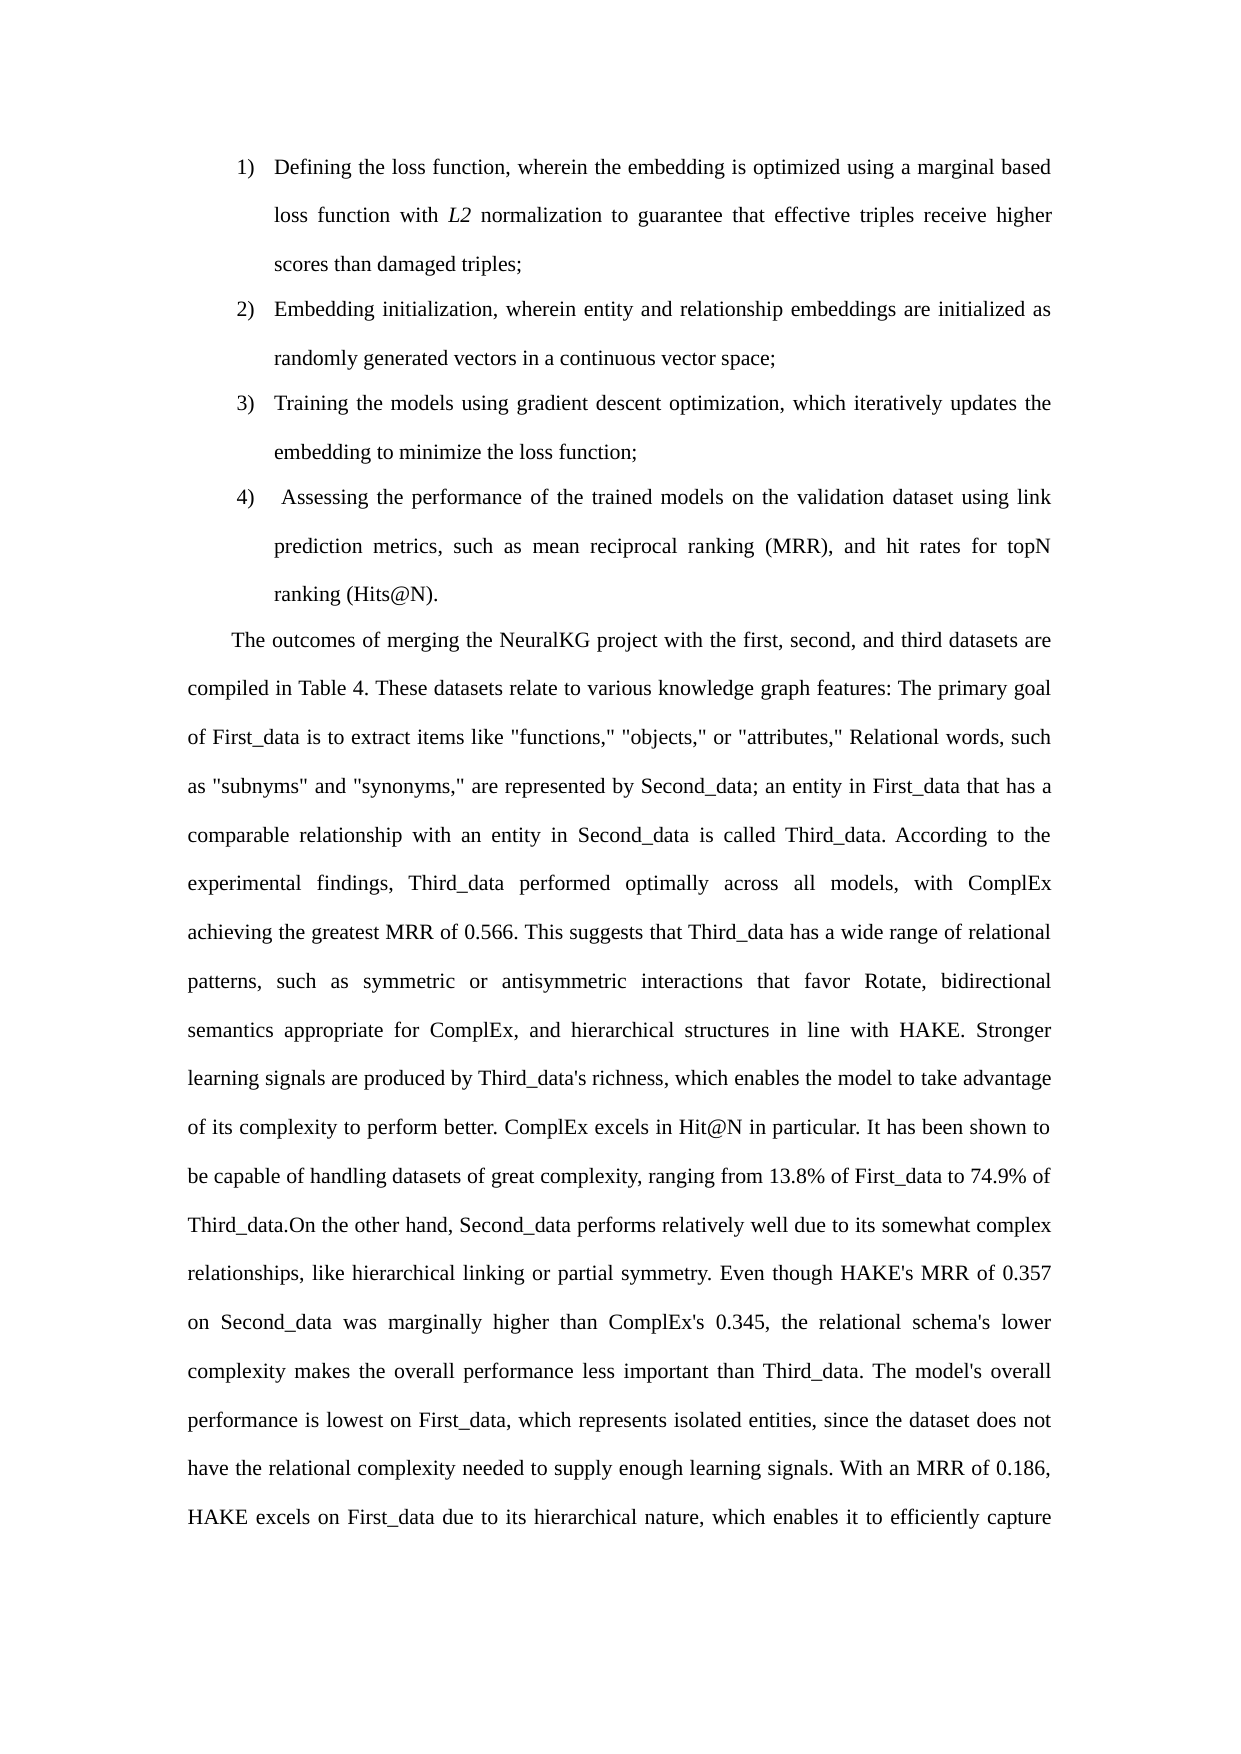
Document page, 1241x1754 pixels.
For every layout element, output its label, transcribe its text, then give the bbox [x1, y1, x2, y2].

list Defining the loss function, wherein the embedding is optimized using a marginal based loss function with L2 normalization to guarantee that effective triples receive higher scores than damaged triples; [236, 150, 1053, 280]
list Embedding initialization, wherein entity and relationship embeddings are initialized as randomly generated vectors in a continuous vector space; [236, 293, 1053, 374]
list Assessing the performance of the trained models on the validation dataset using link prediction metrics, such as mean reciprocal ranking (MRR), and hit rates for topN ranking (Hits@N). [236, 480, 1053, 610]
list Training the models using gradient descent optimization, which iteratively updates the embedding to minimize the loss function; [236, 386, 1053, 468]
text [187, 623, 1053, 1533]
